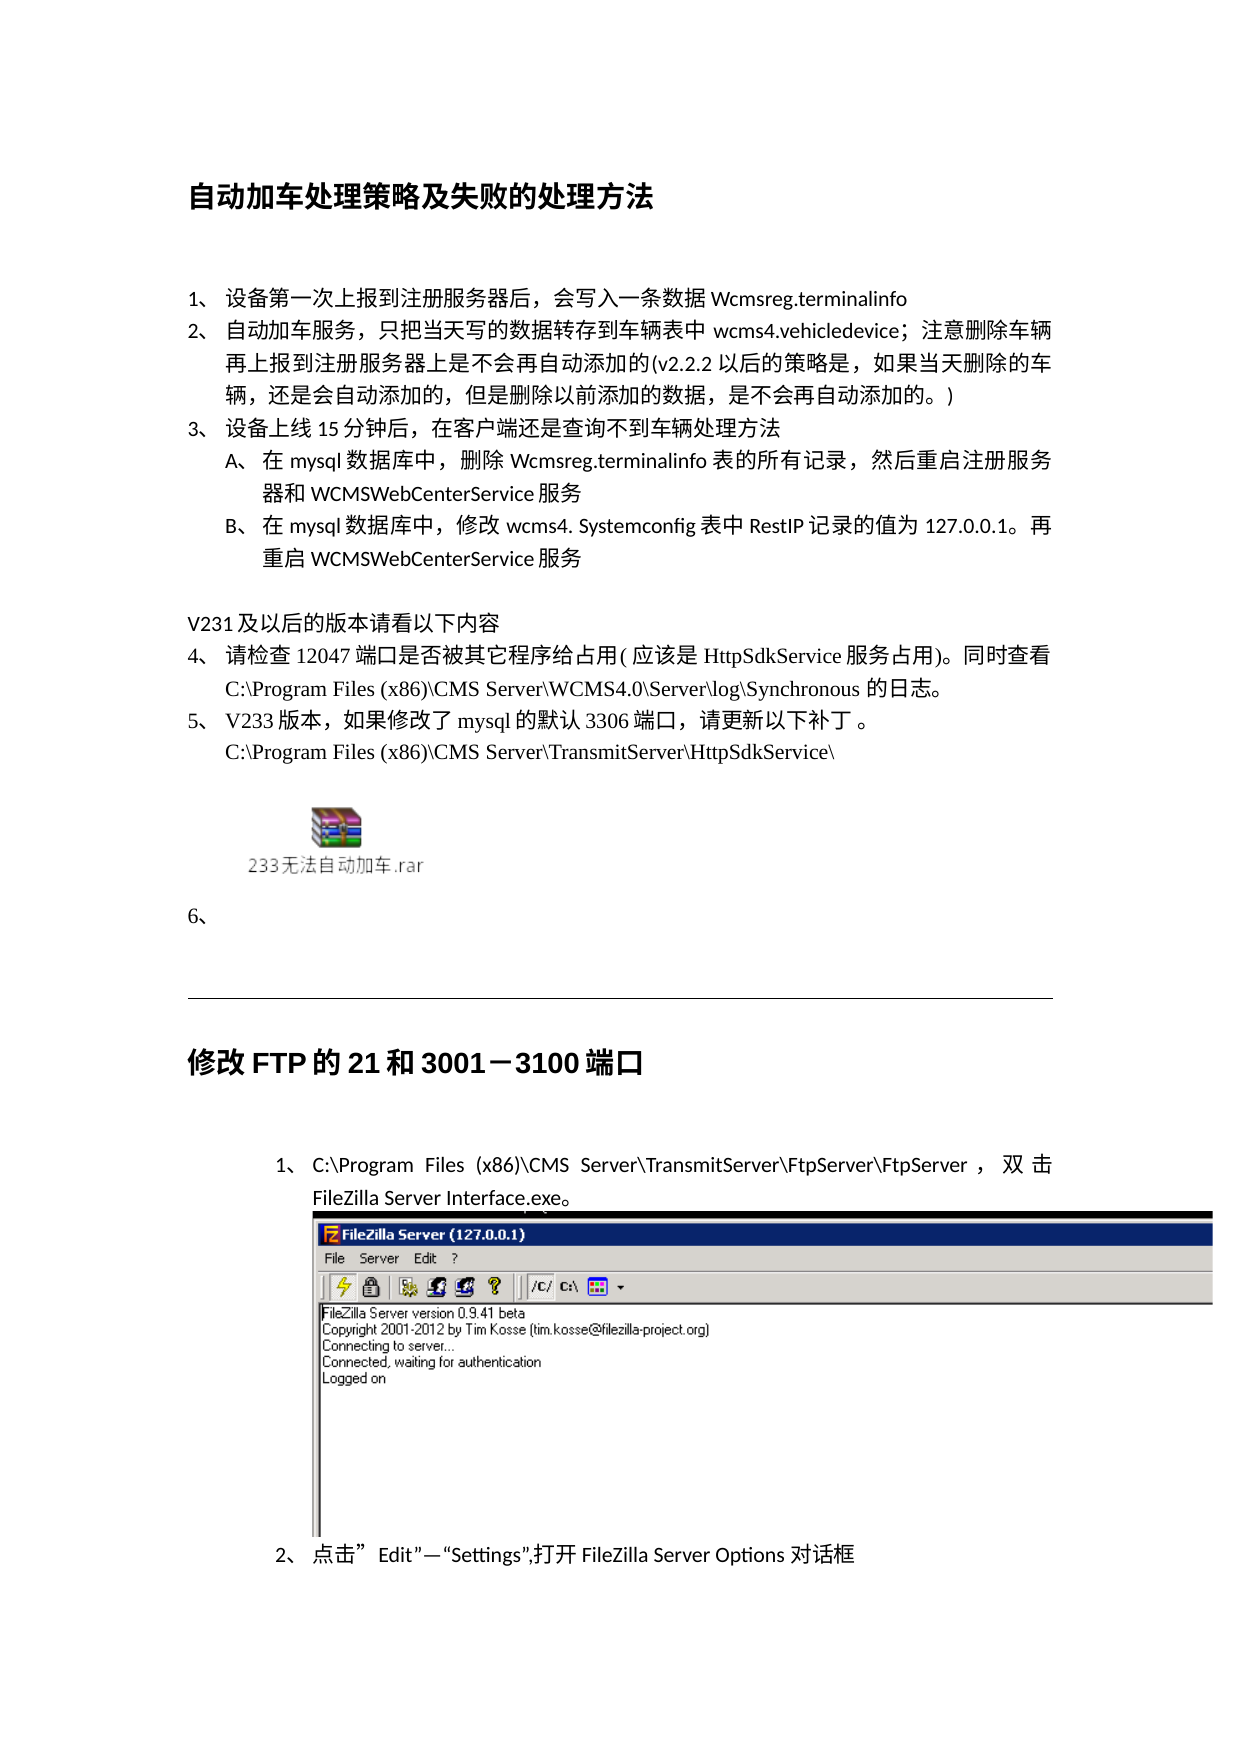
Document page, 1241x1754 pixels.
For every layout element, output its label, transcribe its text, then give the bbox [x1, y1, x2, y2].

list 在mysql数据库中，删除Wcmsreg.terminalinfo表的所有记录，然后重启注册服务器和WCMSWebCenterService服务 [225, 443, 1053, 508]
list 在mysql数据库中，修改wcms4. Systemconfig表中RestIP记录的值为127.0.0.1。再重启WCMSWebCenterService服务 [225, 508, 1053, 573]
subtitle 自动加车处理策略及失败的处理方法 [187, 162, 1053, 227]
list C:\Program Files (x86)\CMS Server\TransmitServer\HttpSdkService\ [225, 735, 1053, 768]
list 设备第一次上报到注册服务器后，会写入一条数据Wcmsreg.terminalinfo [187, 280, 1053, 313]
list 设备上线15分钟后，在客户端还是查询不到车辆处理方法 [187, 410, 1053, 443]
picture [312, 1211, 1213, 1537]
list V233版本，如果修改了mysql的默认3306端口，请更新以下补丁 。 [187, 703, 1053, 735]
list C:\Program Files (x86)\CMS Server\TransmitServer\FtpServer\FtpServer，双击FileZilla Server Interface.exe。 [275, 1147, 1053, 1212]
list 自动加车服务，只把当天写的数据转存到车辆表中 wcms4.vehicledevice；注意删除车辆再上报到注册服务器上是不会再自动添加的(v2.2.2以后的策略是，如果当天删除的车辆，还是会自动添加的，但是删除以前添加的数据，是不会再自动添加的。) [187, 313, 1053, 410]
text V231及以后的版本请看以下内容 [187, 605, 1053, 638]
list 点击”Edit”—“Settings”,打开FileZilla Server Options 对话框 [275, 1537, 1053, 1569]
list 请检查12047端口是否被其它程序给占用( 应该是HttpSdkService服务占用)。同时查看C:\Program Files (x86)\CMS Server\WCMS4.0\Server\log\Synchronous 的日志。 [187, 638, 1053, 703]
subtitle 修改FTP的21和3001－3100端口 [187, 1028, 1053, 1093]
